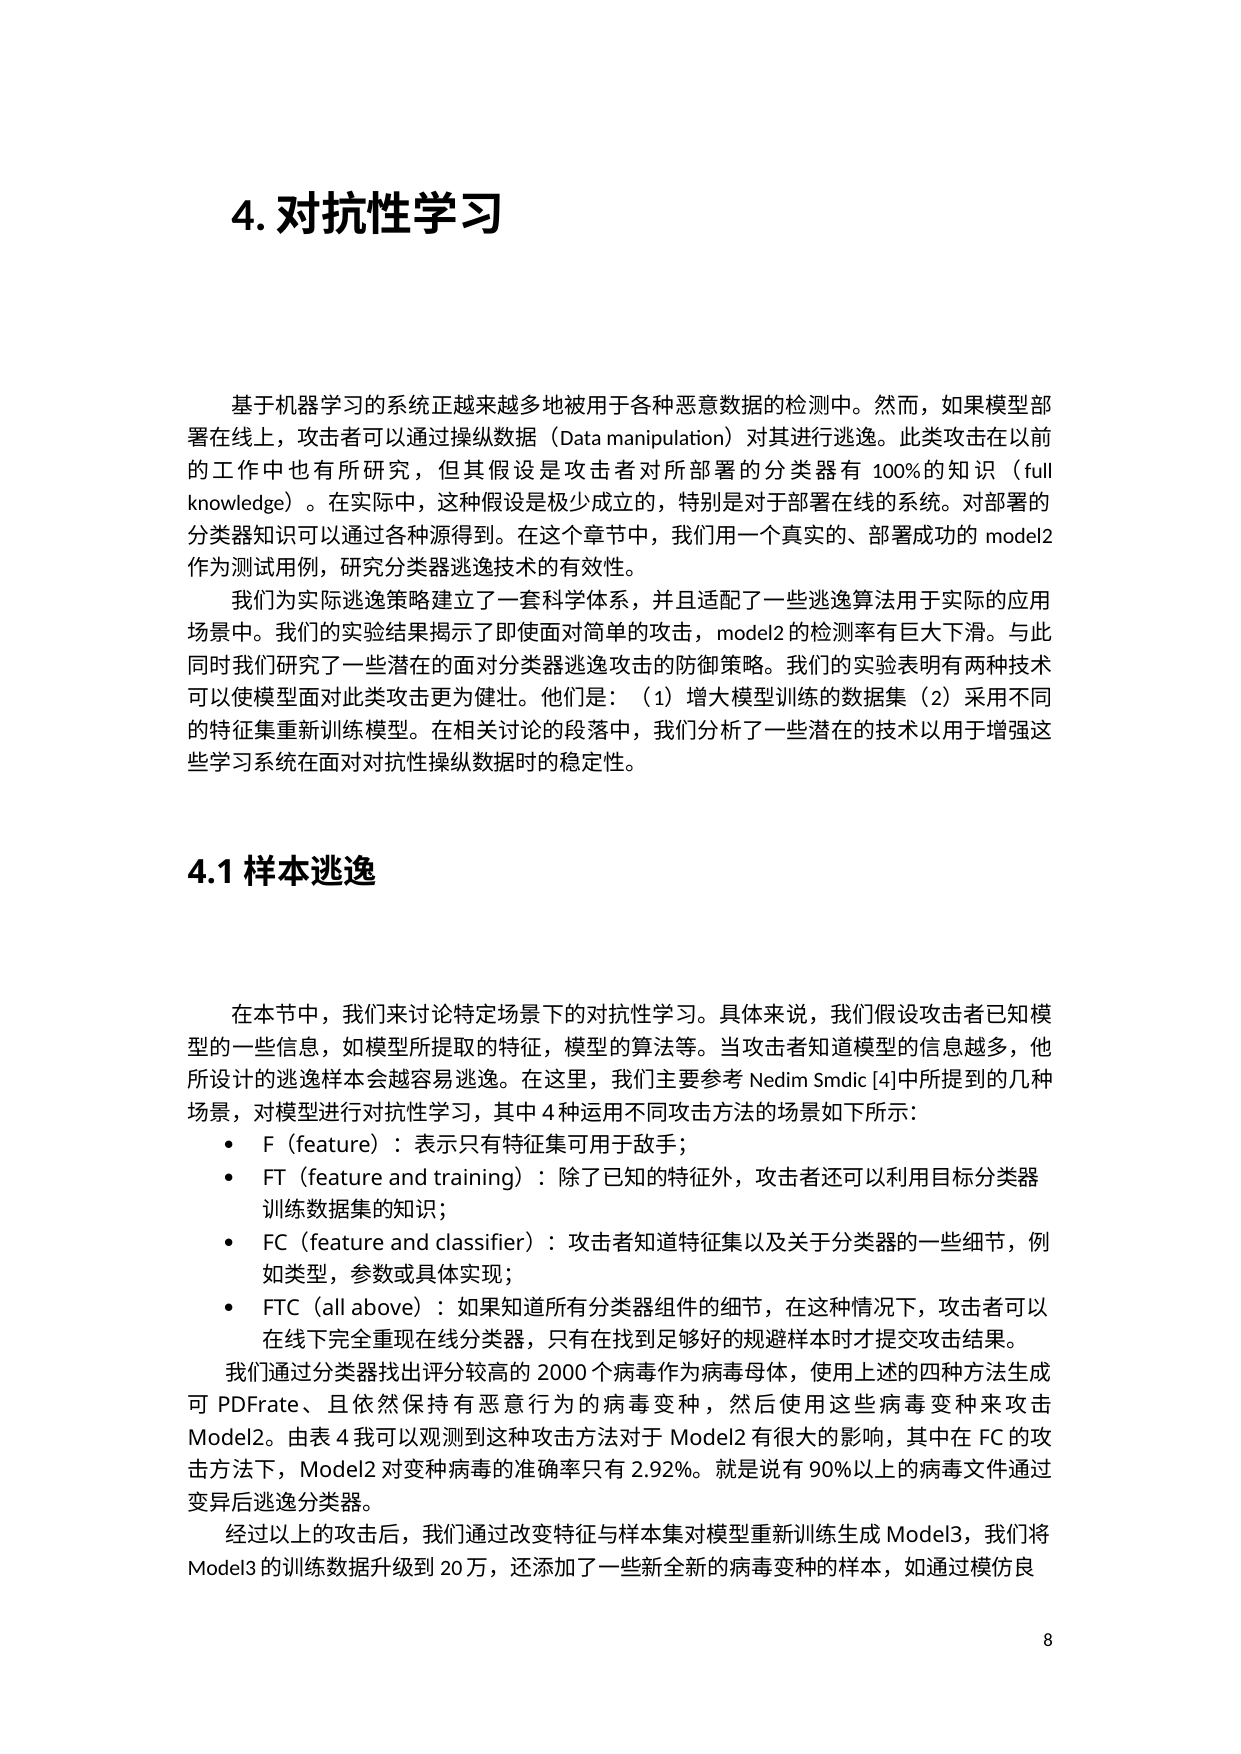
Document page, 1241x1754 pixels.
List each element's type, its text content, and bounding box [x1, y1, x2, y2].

text 我们为实际逃逸策略建立了一套科学体系，并且适配了一些逃逸算法用于实际的应用场景中。我们的实验结果揭示了即使面对简单的攻击，model2的检测率有巨大下滑。与此同时我们研究了一些潜在的面对分类器逃逸攻击的防御策略。我们的实验表明有两种技术可以使模型面对此类攻击更为健壮。他们是：（1）增大模型训练的数据集（2）采用不同的特征集重新训练模型。在相关讨论的段落中，我们分析了一些潜在的技术以用于增强这些学习系统在面对对抗性操纵数据时的稳定性。 [187, 582, 1053, 777]
list FC（feature and classifier）：攻击者知道特征集以及关于分类器的一些细节，例如类型，参数或具体实现； [225, 1224, 1053, 1289]
text 在本节中，我们来讨论特定场景下的对抗性学习。具体来说，我们假设攻击者已知模型的一些信息，如模型所提取的特征，模型的算法等。当攻击者知道模型的信息越多，他所设计的逃逸样本会越容易逃逸。在这里，我们主要参考Nedim Smdic [4]中所提到的几种场景，对模型进行对抗性学习，其中4种运用不同攻击方法的场景如下所示： [187, 997, 1053, 1127]
text 基于机器学习的系统正越来越多地被用于各种恶意数据的检测中。然而，如果模型部署在线上，攻击者可以通过操纵数据（Data manipulation）对其进行逃逸。此类攻击在以前的工作中也有所研究，但其假设是攻击者对所部署的分类器有100%的知识（full knowledge）。在实际中，这种假设是极少成立的，特别是对于部署在线的系统。对部署的分类器知识可以通过各种源得到。在这个章节中，我们用一个真实的、部署成功的model2作为测试用例，研究分类器逃逸技术的有效性。 [187, 387, 1053, 582]
list F（feature）：表示只有特征集可用于敌手； [225, 1127, 1053, 1159]
list FT（feature and training）：除了已知的特征外，攻击者还可以利用目标分类器训练数据集的知识； [225, 1159, 1053, 1224]
subtitle 4.1 样本逃逸 [187, 837, 1053, 902]
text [187, 1517, 1053, 1582]
text 我们通过分类器找出评分较高的2000个病毒作为病毒母体，使用上述的四种方法生成可PDFrate、且依然保持有恶意行为的病毒变种，然后使用这些病毒变种来攻击Model2。由表4我可以观测到这种攻击方法对于Model2有很大的影响，其中在FC的攻击方法下，Model2对变种病毒的准确率只有2.92%。就是说有90%以上的病毒文件通过变异后逃逸分类器。 [187, 1354, 1053, 1517]
subtitle 对抗性学习 [231, 162, 1053, 259]
list FTC（all above）：如果知道所有分类器组件的细节，在这种情况下，攻击者可以在线下完全重现在线分类器，只有在找到足够好的规避样本时才提交攻击结果。 [225, 1289, 1053, 1354]
